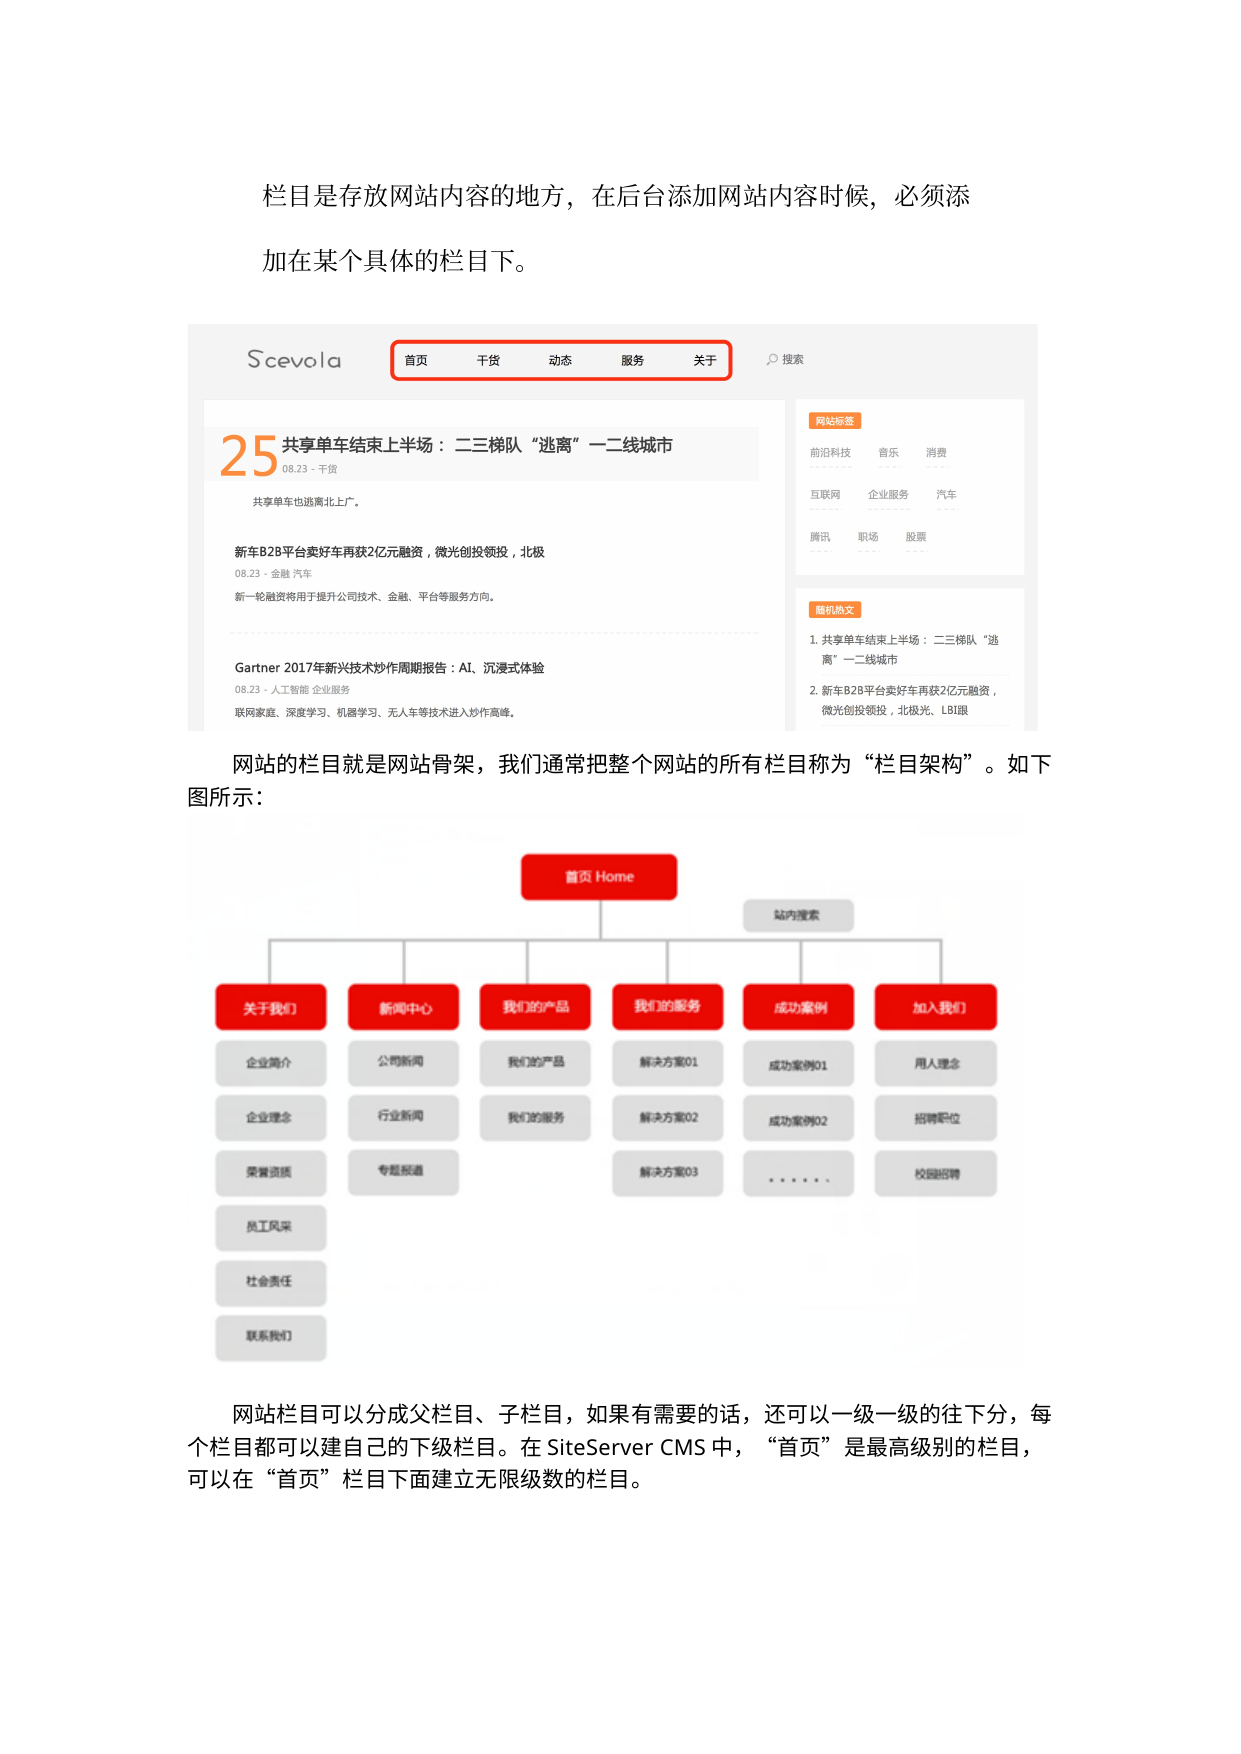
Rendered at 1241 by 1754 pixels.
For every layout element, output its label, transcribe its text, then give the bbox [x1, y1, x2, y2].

text 网站栏目可以分成父栏目、子栏目，如果有需要的话，还可以一级一级的往下分，每个栏目都可以建自己的下级栏目。在SiteServer CMS中，“首页”是最高级别的栏目，可以在“首页”栏目下面建立无限级数的栏目。 [187, 1397, 1053, 1494]
text 栏目是存放网站内容的地方，在后台添加网站内容时候，必须添加在某个具体的栏目下。 [262, 162, 978, 292]
picture [187, 324, 1038, 731]
text 网站的栏目就是网站骨架，我们通常把整个网站的所有栏目称为“栏目架构”。如下图所示： [187, 747, 1053, 812]
picture [187, 812, 1024, 1372]
